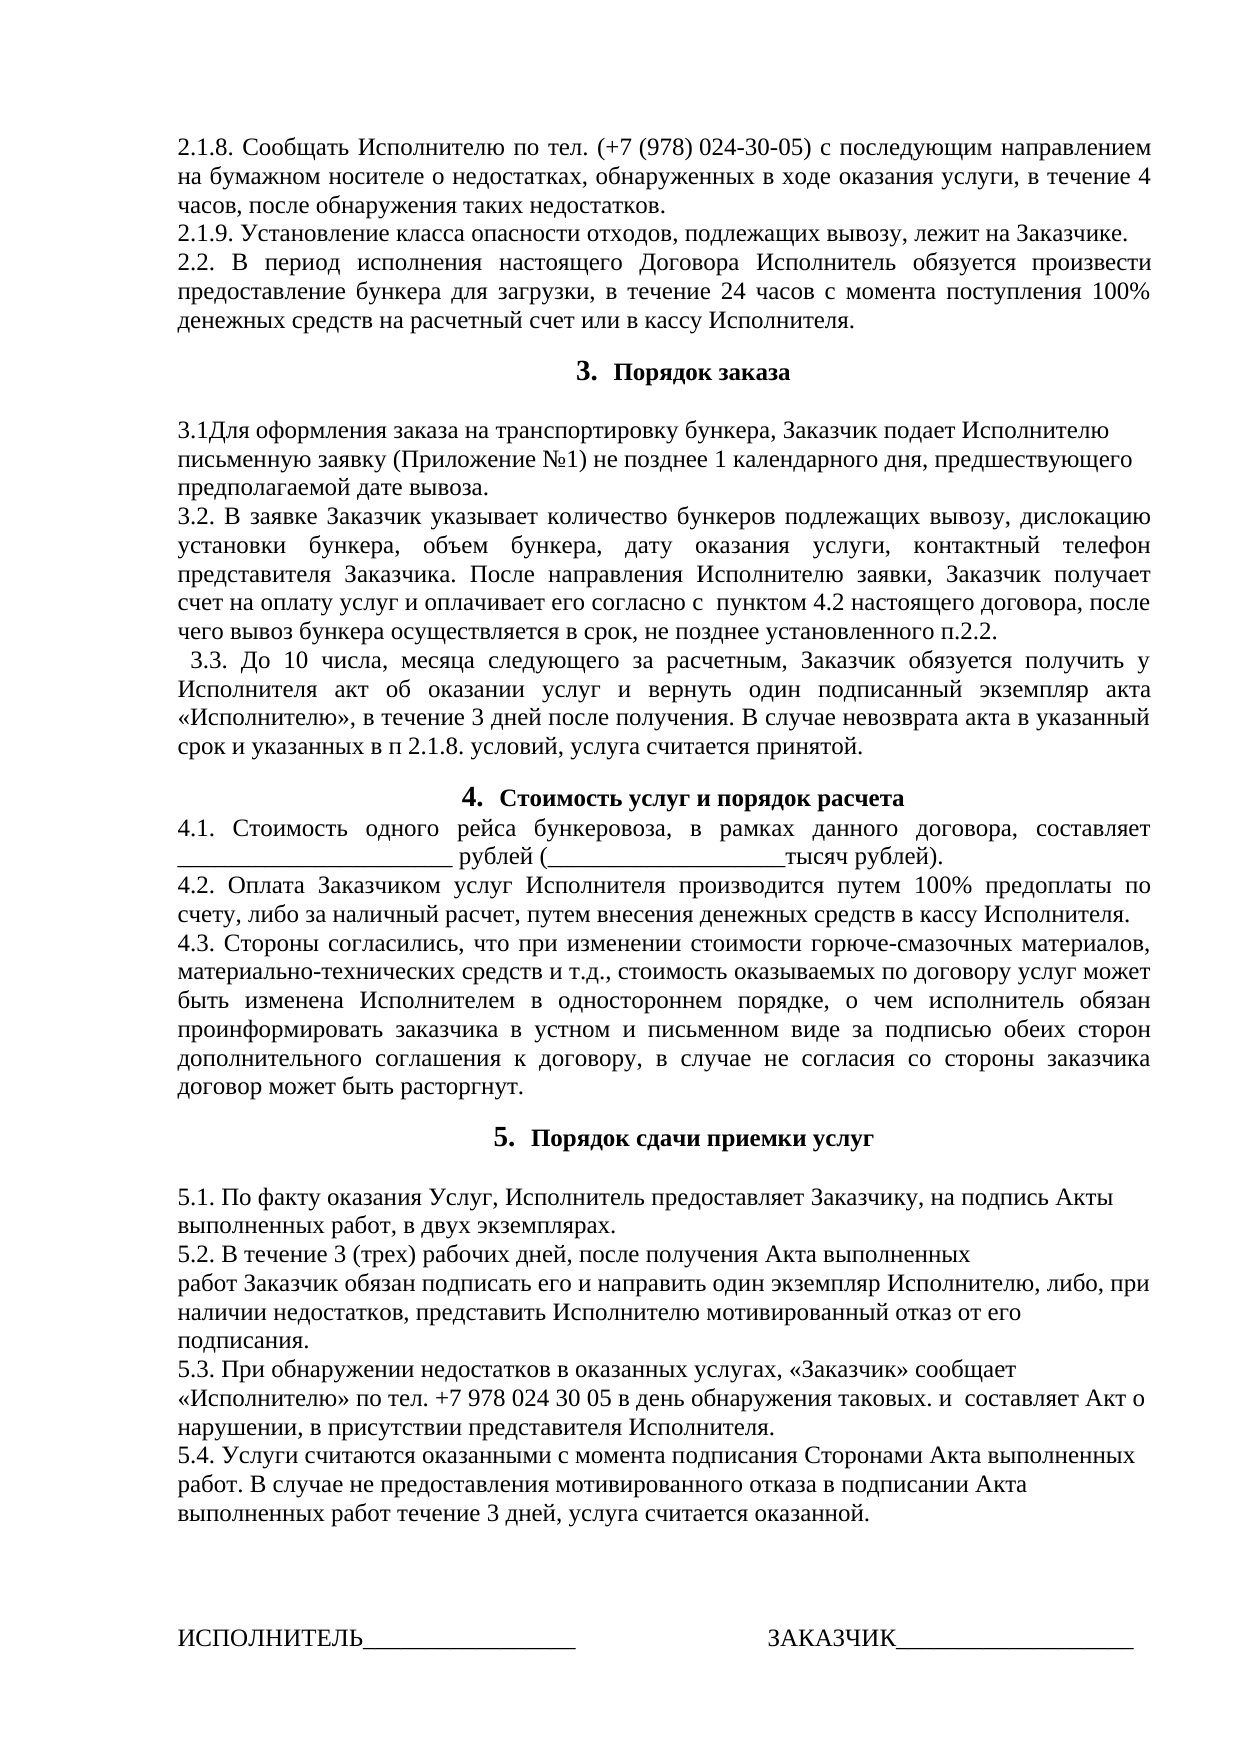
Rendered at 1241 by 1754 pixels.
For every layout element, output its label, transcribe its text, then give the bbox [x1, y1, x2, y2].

list Порядок сдачи приемки услуг [215, 1119, 1153, 1153]
text 3.3. До 10 числа, месяца следующего за расчетным, Заказчик обязуется получить у Исполнителя акт об оказании услуг и вернуть один подписанный экземпляр акта «Исполнителю», в течение 3 дней после получения. В случае невозврата акта в указанный срок и указанных в п 2.1.8. условий, услуга считается принятой. [177, 645, 1152, 760]
text 5.2. В течение 3 (трех) рабочих дней, после получения Акта выполненных работ Заказчик обязан подписать его и направить один экземпляр Исполнителю, либо, при наличии недостатков, представить Исполнителю мотивированный отказ от его подписания. [177, 1239, 1153, 1354]
text 5.1. По факту оказания Услуг, Исполнитель предоставляет Заказчику, на подпись Акты выполненных работ, в двух экземплярах. [177, 1182, 1153, 1239]
text 5.4. Услуги считаются оказанными с момента подписания Сторонами Акта выполненных работ. В случае не предоставления мотивированного отказа в подписании Акта выполненных работ течение 3 дней, услуга считается оказанной. [177, 1440, 1153, 1527]
text 2.1.8. Сообщать Исполнителю по тел. (+7 (978) 024-30-05) с последующим направлением на бумажном носителе о недостатках, обнаруженных в ходе оказания услуги, в течение 4 часов, после обнаружения таких недостатков. [177, 132, 1152, 218]
text 2.2. В период исполнения настоящего Договора Исполнитель обязуется произвести предоставление бункера для загрузки, в течение 24 часов с момента поступления 100% денежных средств на расчетный счет или в кассу Исполнителя. [177, 247, 1152, 333]
text 4.3. Стороны согласились, что при изменении стоимости горюче-смазочных материалов, материально-технических средств и т.д., стоимость оказываемых по договору услуг может быть изменена Исполнителем в одностороннем порядке, о чем исполнитель обязан проинформировать заказчика в устном и письменном виде за подписью обеих сторон дополнительного соглашения к договору, в случае не согласия со стороны заказчика договор может быть расторгнут. [177, 928, 1152, 1100]
text 3.1Для оформления заказа на транспортировку бункера, Заказчик подает Исполнителю письменную заявку (Приложение №1) не позднее 1 календарного дня, предшествующего предполагаемой дате вывоза. [177, 415, 1152, 501]
text 4.1. Стоимость одного рейса бункеровоза, в рамках данного договора, составляет ______________________ рублей (___________________тысяч рублей). [177, 813, 1152, 870]
text 4.2. Оплата Заказчиком услуг Исполнителя производится путем 100% предоплаты по счету, либо за наличный расчет, путем внесения денежных средств в кассу Исполнителя. [177, 870, 1152, 928]
list Порядок заказа [215, 353, 1152, 386]
list Стоимость услуг и порядок расчета [215, 779, 1152, 813]
text 3.2. В заявке Заказчик указывает количество бункеров подлежащих вывозу, дислокацию установки бункера, объем бункера, дату оказания услуги, контактный телефон представителя Заказчика. После направления Исполнителю заявки, Заказчик получает счет на оплату услуг и оплачивает его согласно с пунктом 4.2 настоящего договора, после чего вывоз бункера осуществляется в срок, не позднее установленного п.2.2. [177, 501, 1152, 645]
text 2.1.9. Установление класса опасности отходов, подлежащих вывозу, лежит на Заказчике. [177, 218, 1152, 247]
text 5.3. При обнаружении недостатков в оказанных услугах, «Заказчик» сообщает «Исполнителю» по тел. +7 978 024 30 05 в день обнаружения таковых. и составляет Акт о нарушении, в присутствии представителя Исполнителя. [177, 1354, 1153, 1440]
